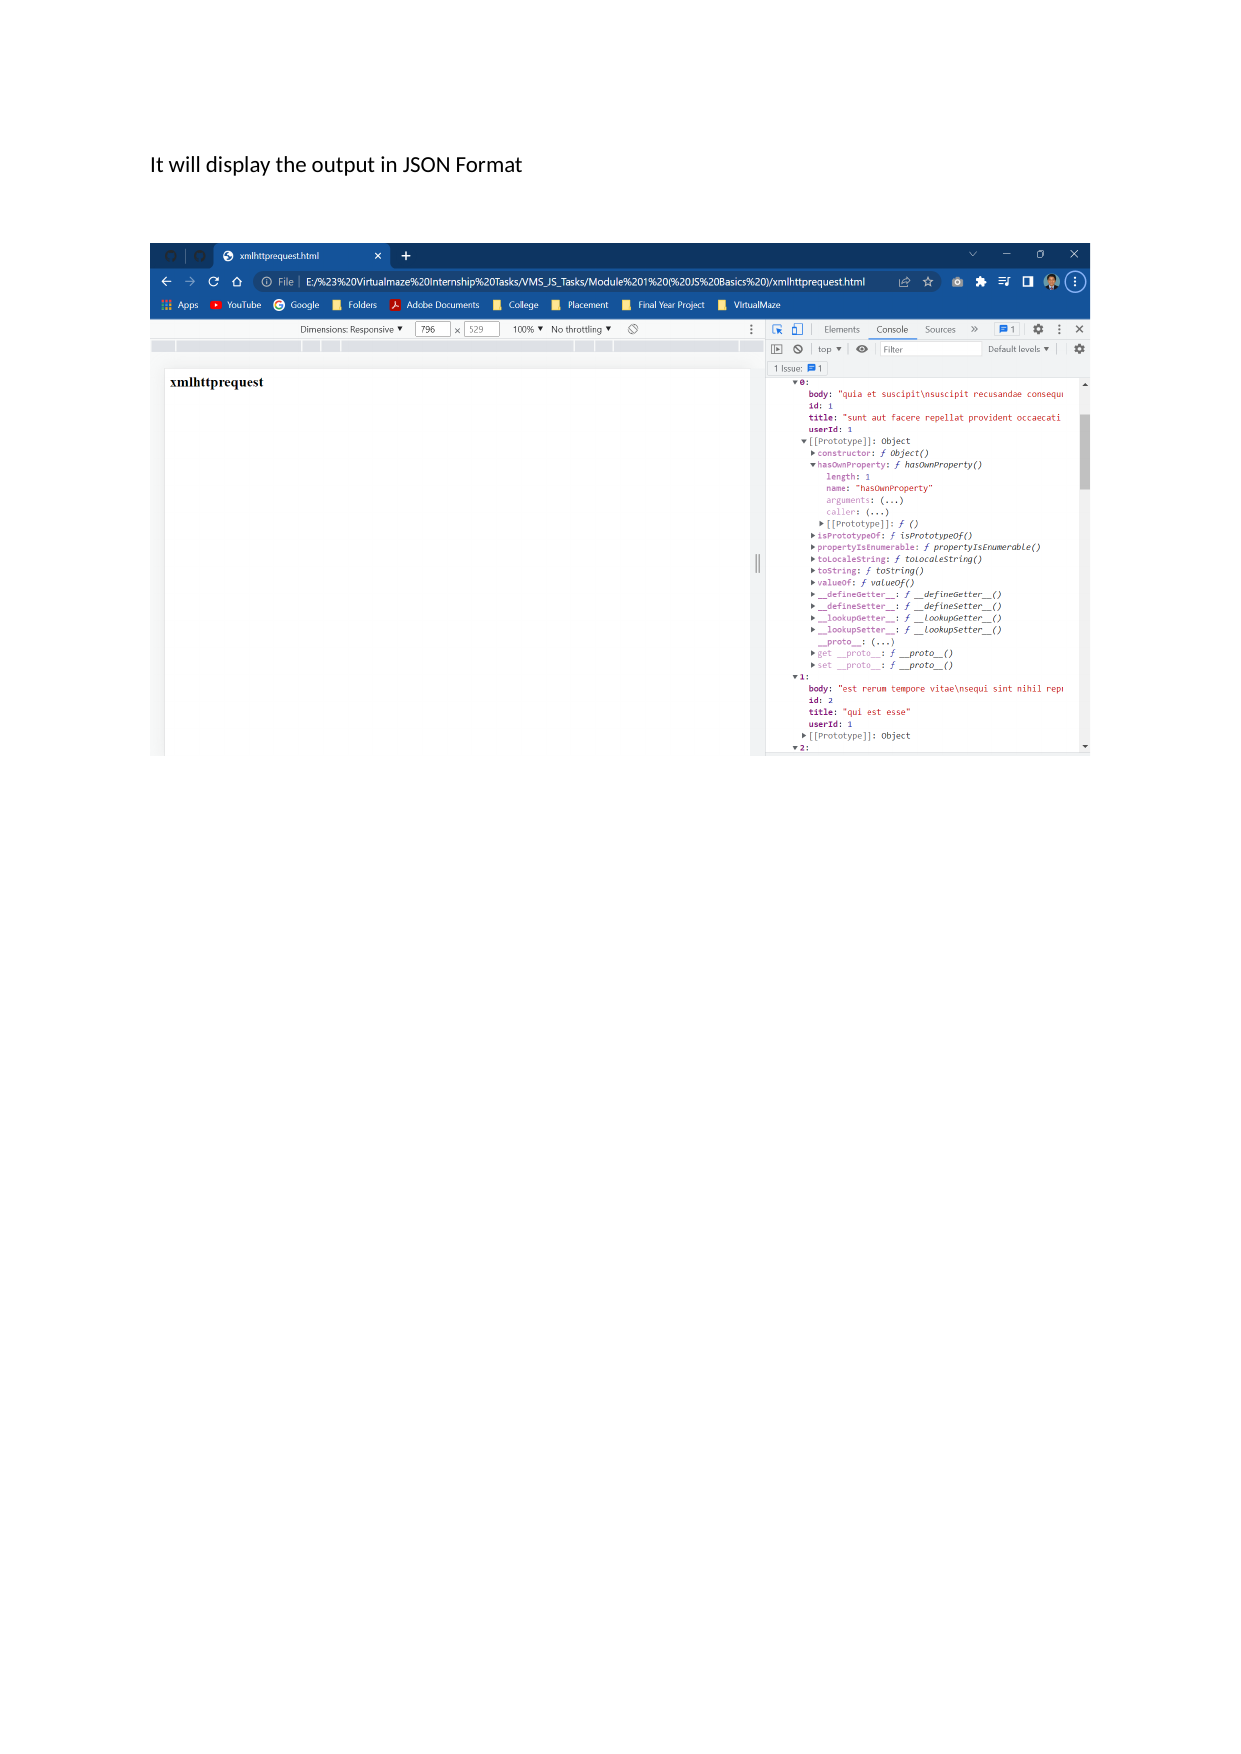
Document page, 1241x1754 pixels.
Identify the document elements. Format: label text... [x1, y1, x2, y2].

text It will display the output in JSON Format [150, 150, 1090, 178]
picture [150, 243, 1091, 756]
